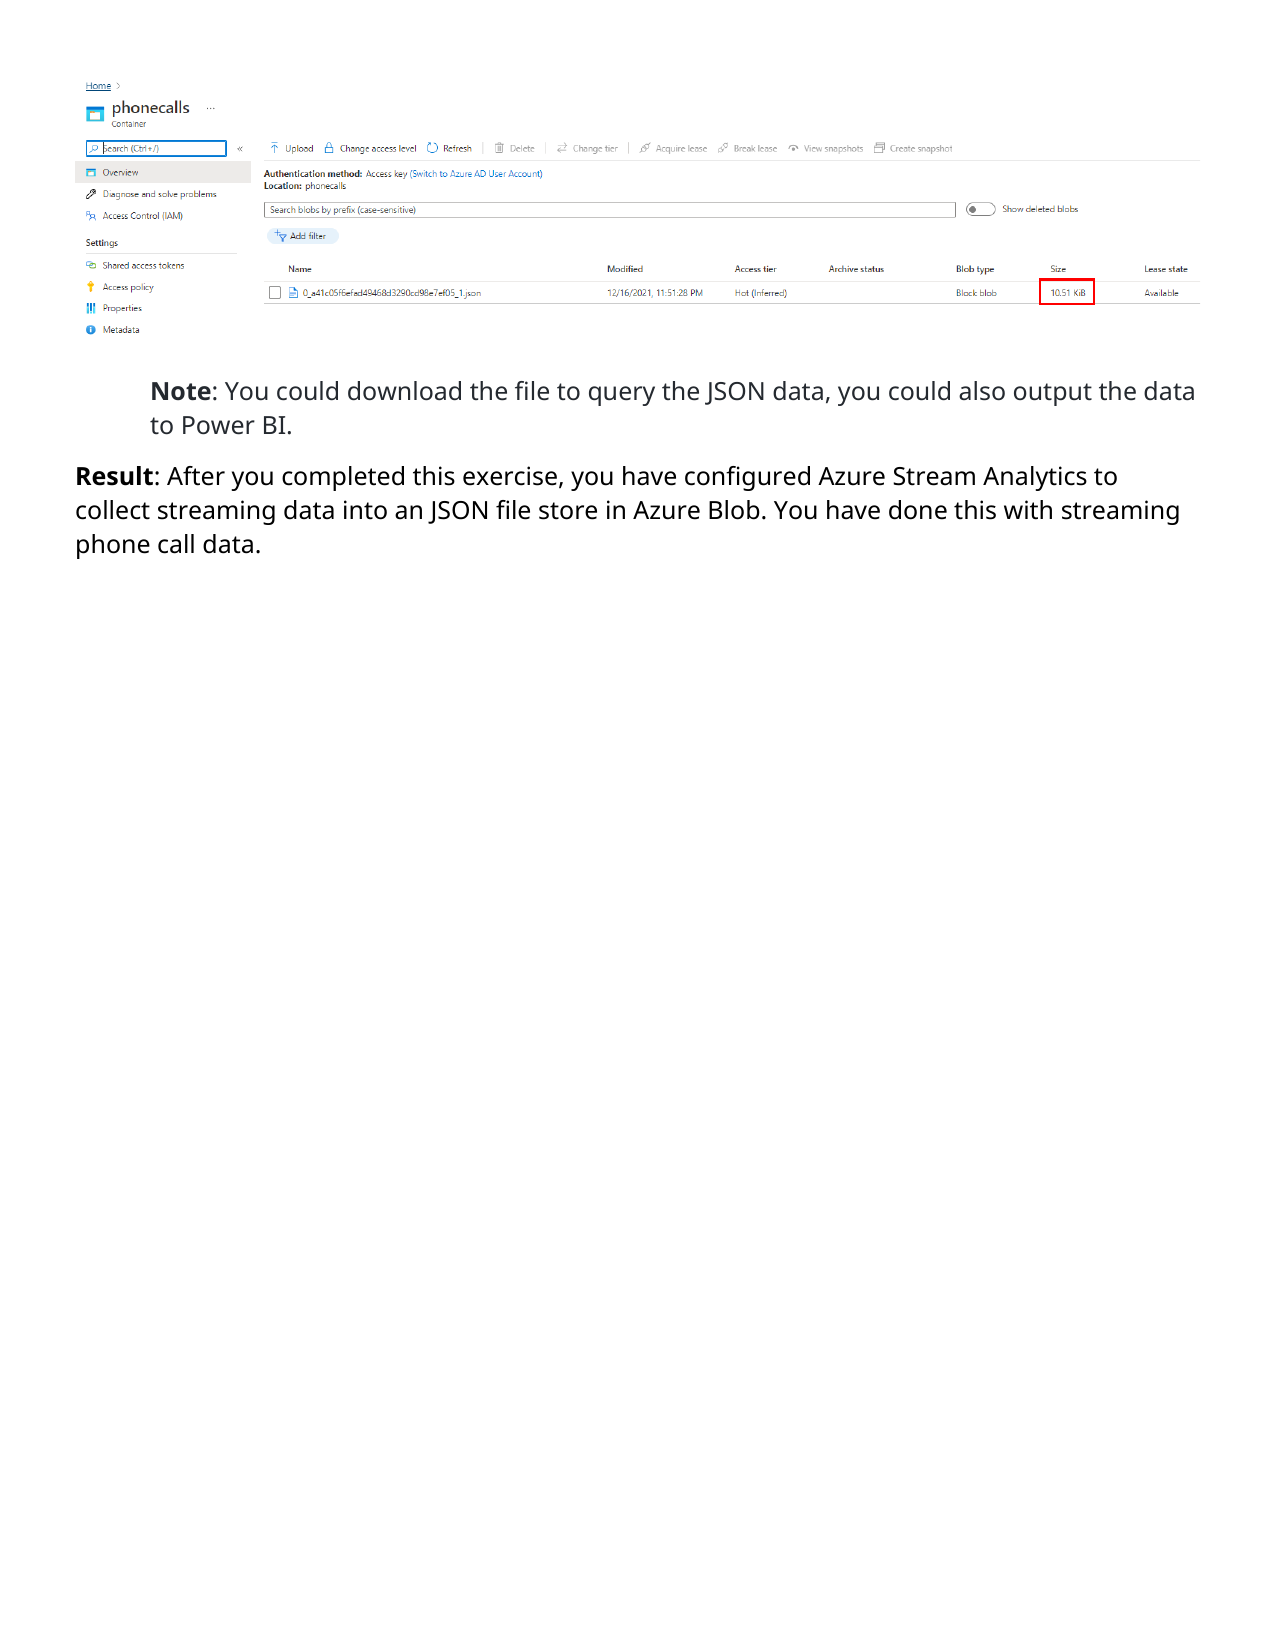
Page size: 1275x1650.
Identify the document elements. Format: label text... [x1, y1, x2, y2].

text Result: After you completed this exercise, you have configured Azure Stream Analytics to collect streaming data into an JSON file store in Azure Blob. You have done this with streaming phone call data. [75, 458, 1200, 561]
text Note: You could download the file to query the JSON data, you could also output the data to Power BI. [150, 374, 1200, 442]
picture [75, 75, 1200, 349]
